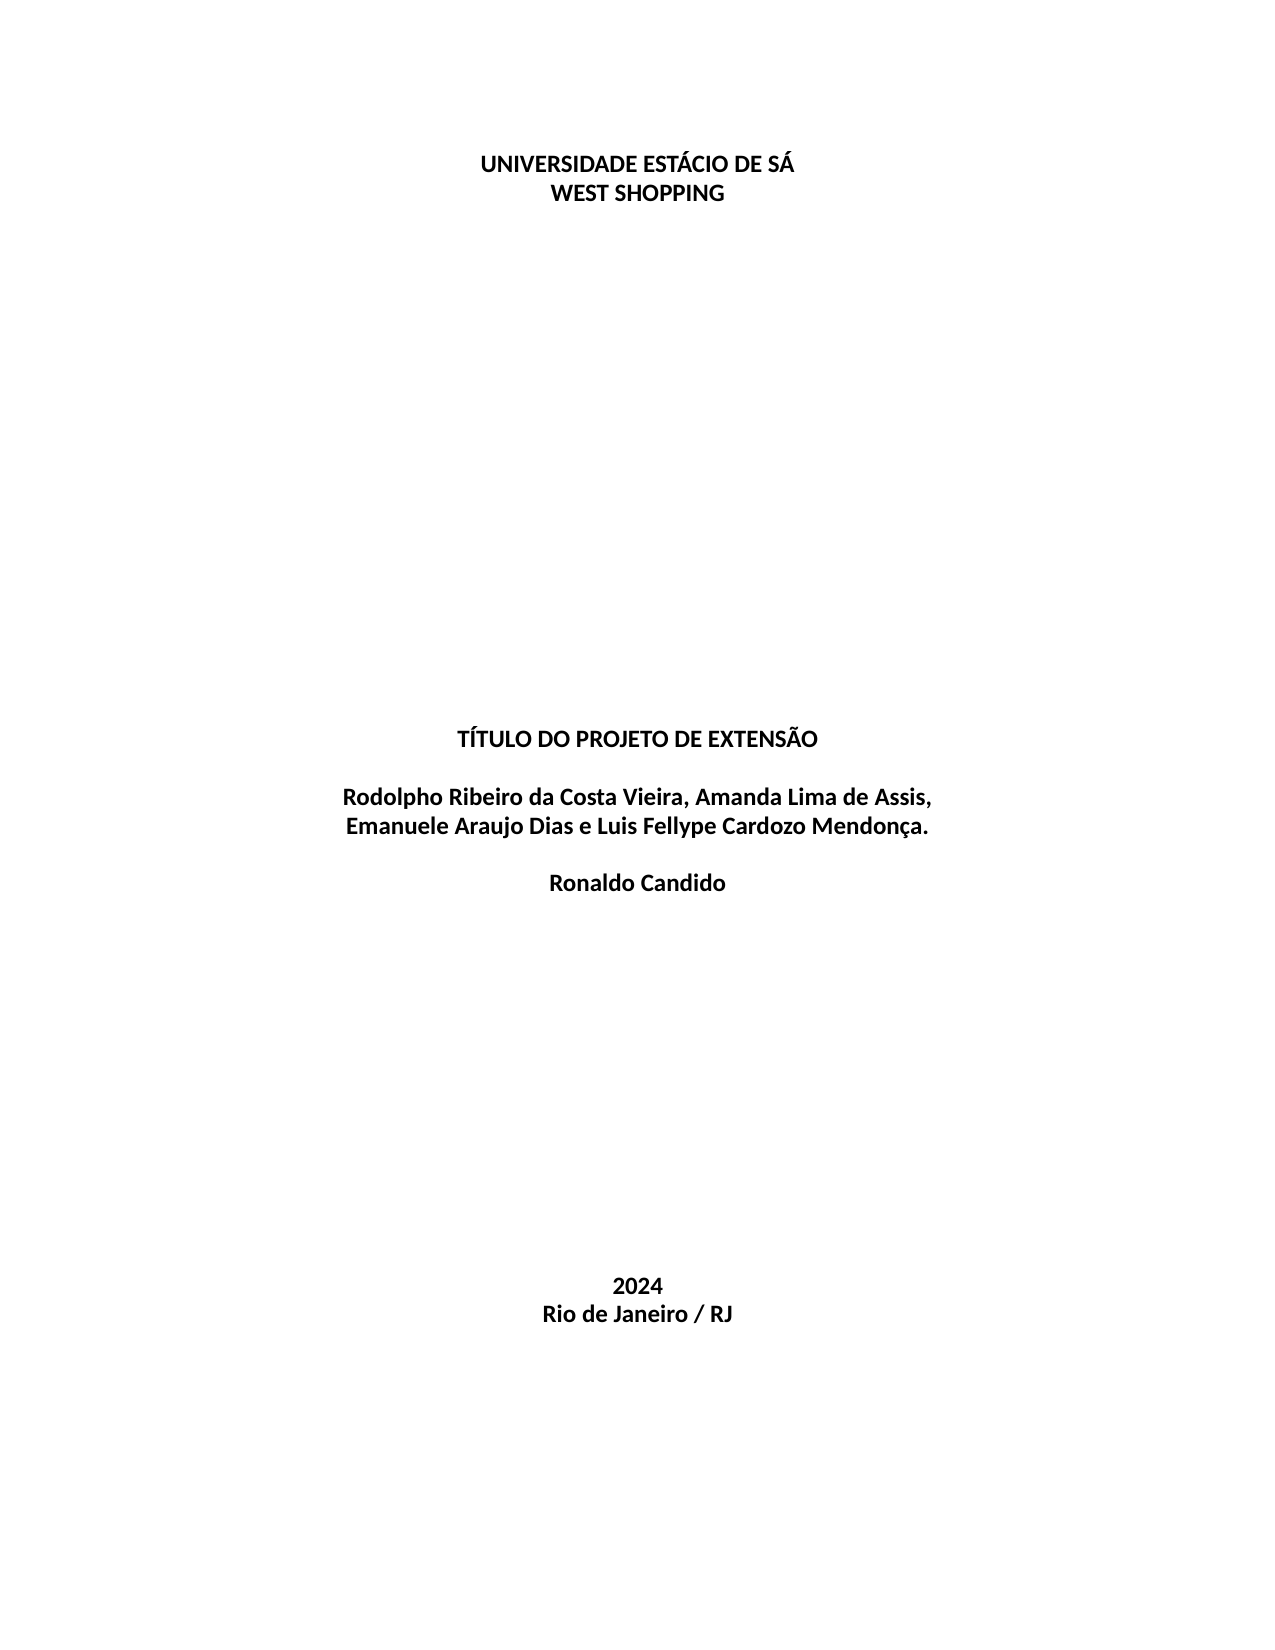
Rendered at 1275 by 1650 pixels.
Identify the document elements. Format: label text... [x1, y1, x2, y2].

text Ronaldo Candido [150, 869, 1125, 897]
text 2024 [150, 1271, 1125, 1300]
text UNIVERSIDADE ESTÁCIO DE SÁ [150, 150, 1125, 179]
text Rio de Janeiro / RJ [150, 1300, 1125, 1329]
text WEST SHOPPING [150, 179, 1125, 207]
text Rodolpho Ribeiro da Costa Vieira, Amanda Lima de Assis, [150, 782, 1125, 811]
text Emanuele Araujo Dias e Luis Fellype Cardozo Mendonça. [150, 811, 1125, 840]
text TÍTULO DO PROJETO DE EXTENSÃO [150, 725, 1125, 754]
